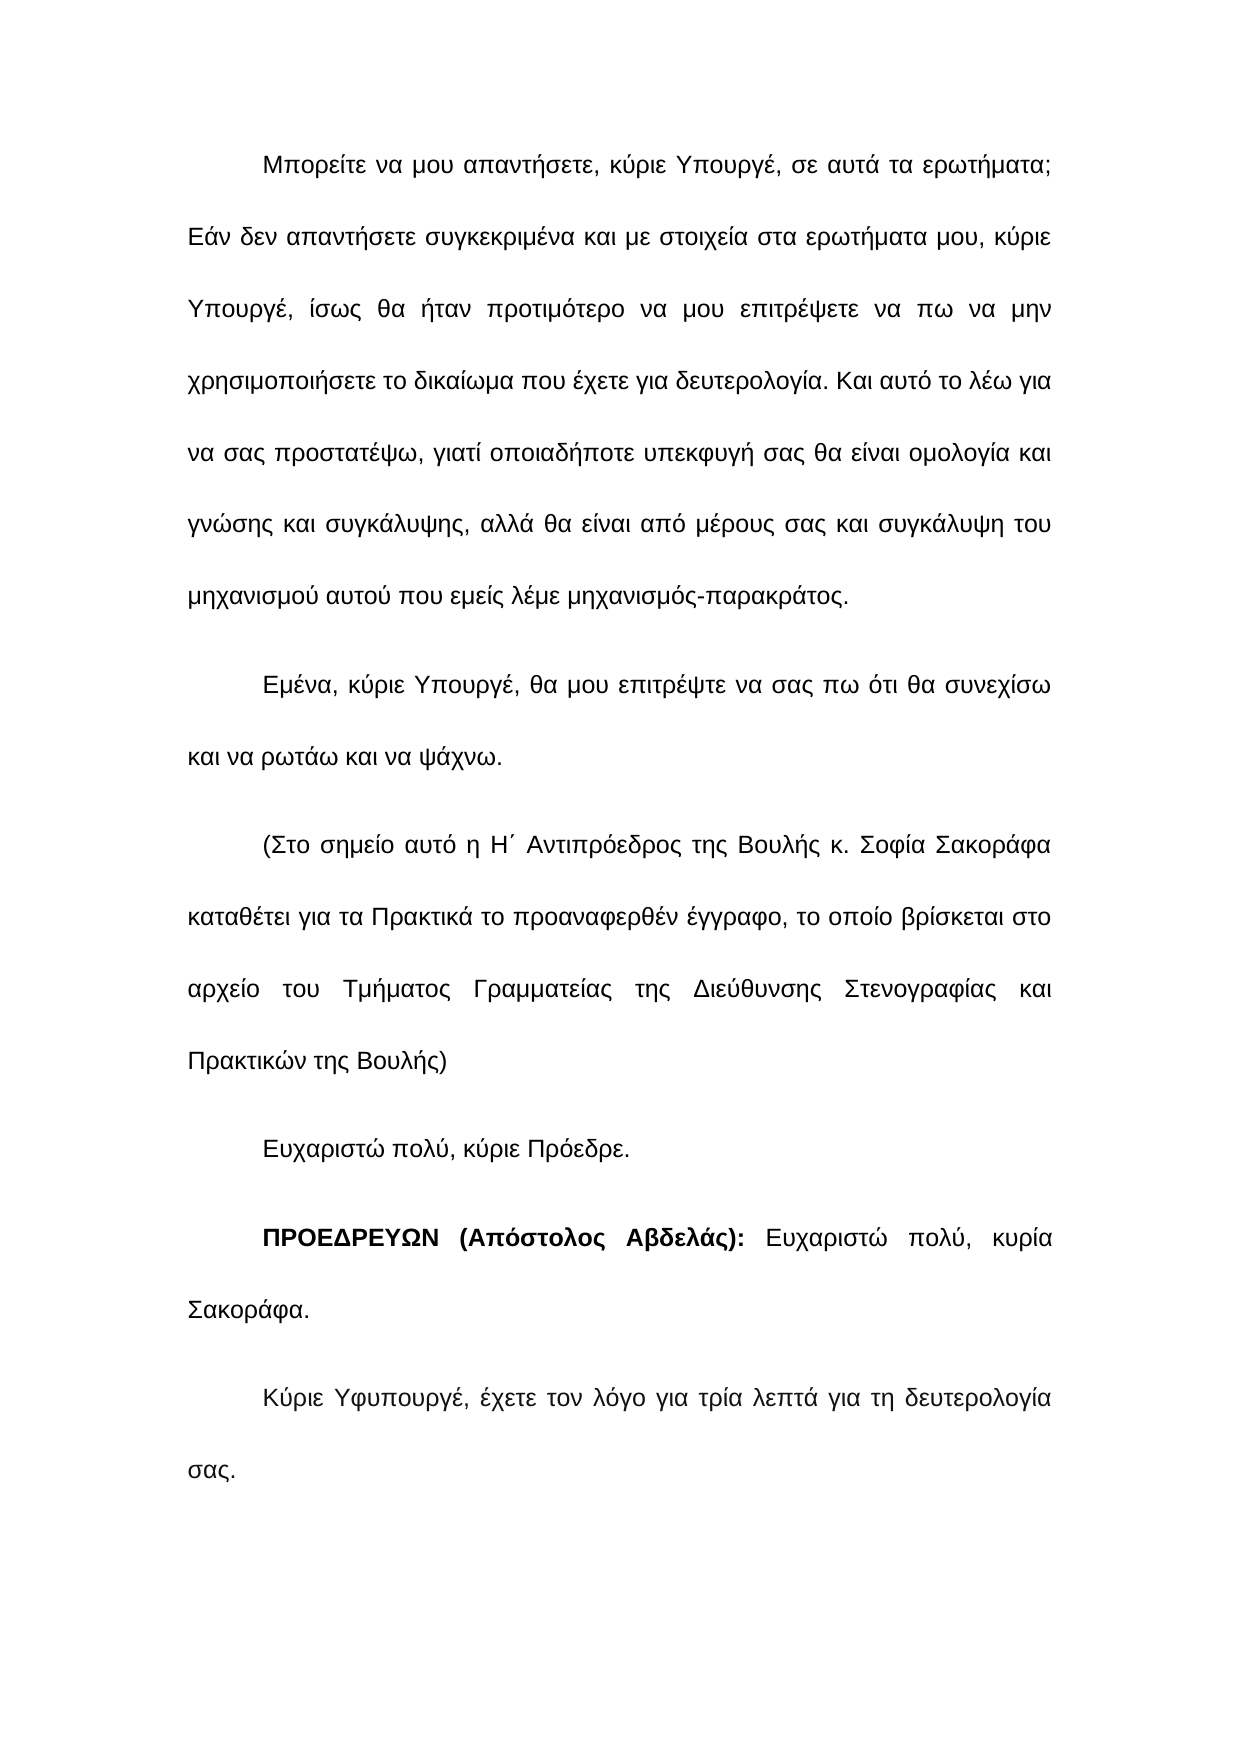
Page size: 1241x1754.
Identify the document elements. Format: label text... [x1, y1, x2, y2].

text Ευχαριστώ πολύ, κύριε Πρόεδρε. [187, 1134, 1053, 1163]
text ΠΡΟΕΔΡΕΥΩΝ (Απόστολος Αβδελάς): Ευχαριστώ πολύ, κυρία Σακοράφα. [187, 1223, 1053, 1323]
text (Στο σημείο αυτό η Η΄ Αντιπρόεδρος της Βουλής κ. Σοφία Σακοράφα καταθέτει για τα Πρακτικά το προαναφερθέν έγγραφο, το οποίο βρίσκεται στο αρχείο του Τμήματος Γραμματείας της Διεύθυνσης Στενογραφίας και Πρακτικών της Βουλής) [187, 830, 1053, 1074]
text Κύριε Υφυπουργέ, έχετε τον λόγο για τρία λεπτά για τη δευτερολογία σας. [187, 1383, 1053, 1484]
text Εμένα, κύριε Υπουργέ, θα μου επιτρέψτε να σας πω ότι θα συνεχίσω και να ρωτάω και να ψάχνω. [187, 670, 1053, 770]
text Μπορείτε να μου απαντήσετε, κύριε Υπουργέ, σε αυτά τα ερωτήματα; Εάν δεν απαντήσετε συγκεκριμένα και με στοιχεία στα ερωτήματα μου, κύριε Υπουργέ, ίσως θα ήταν προτιμότερο να μου επιτρέψετε να πω να μην χρησιμοποιήσετε το δικαίωμα που έχετε για δευτερολογία. Και αυτό το λέω για να σας προστατέψω, γιατί οποιαδήποτε υπεκφυγή σας θα είναι ομολογία και γνώσης και συγκάλυψης, αλλά θα είναι από μέρους σας και συγκάλυψη του μηχανισμού αυτού που εμείς λέμε μηχανισμός-παρακράτος. [187, 150, 1053, 610]
